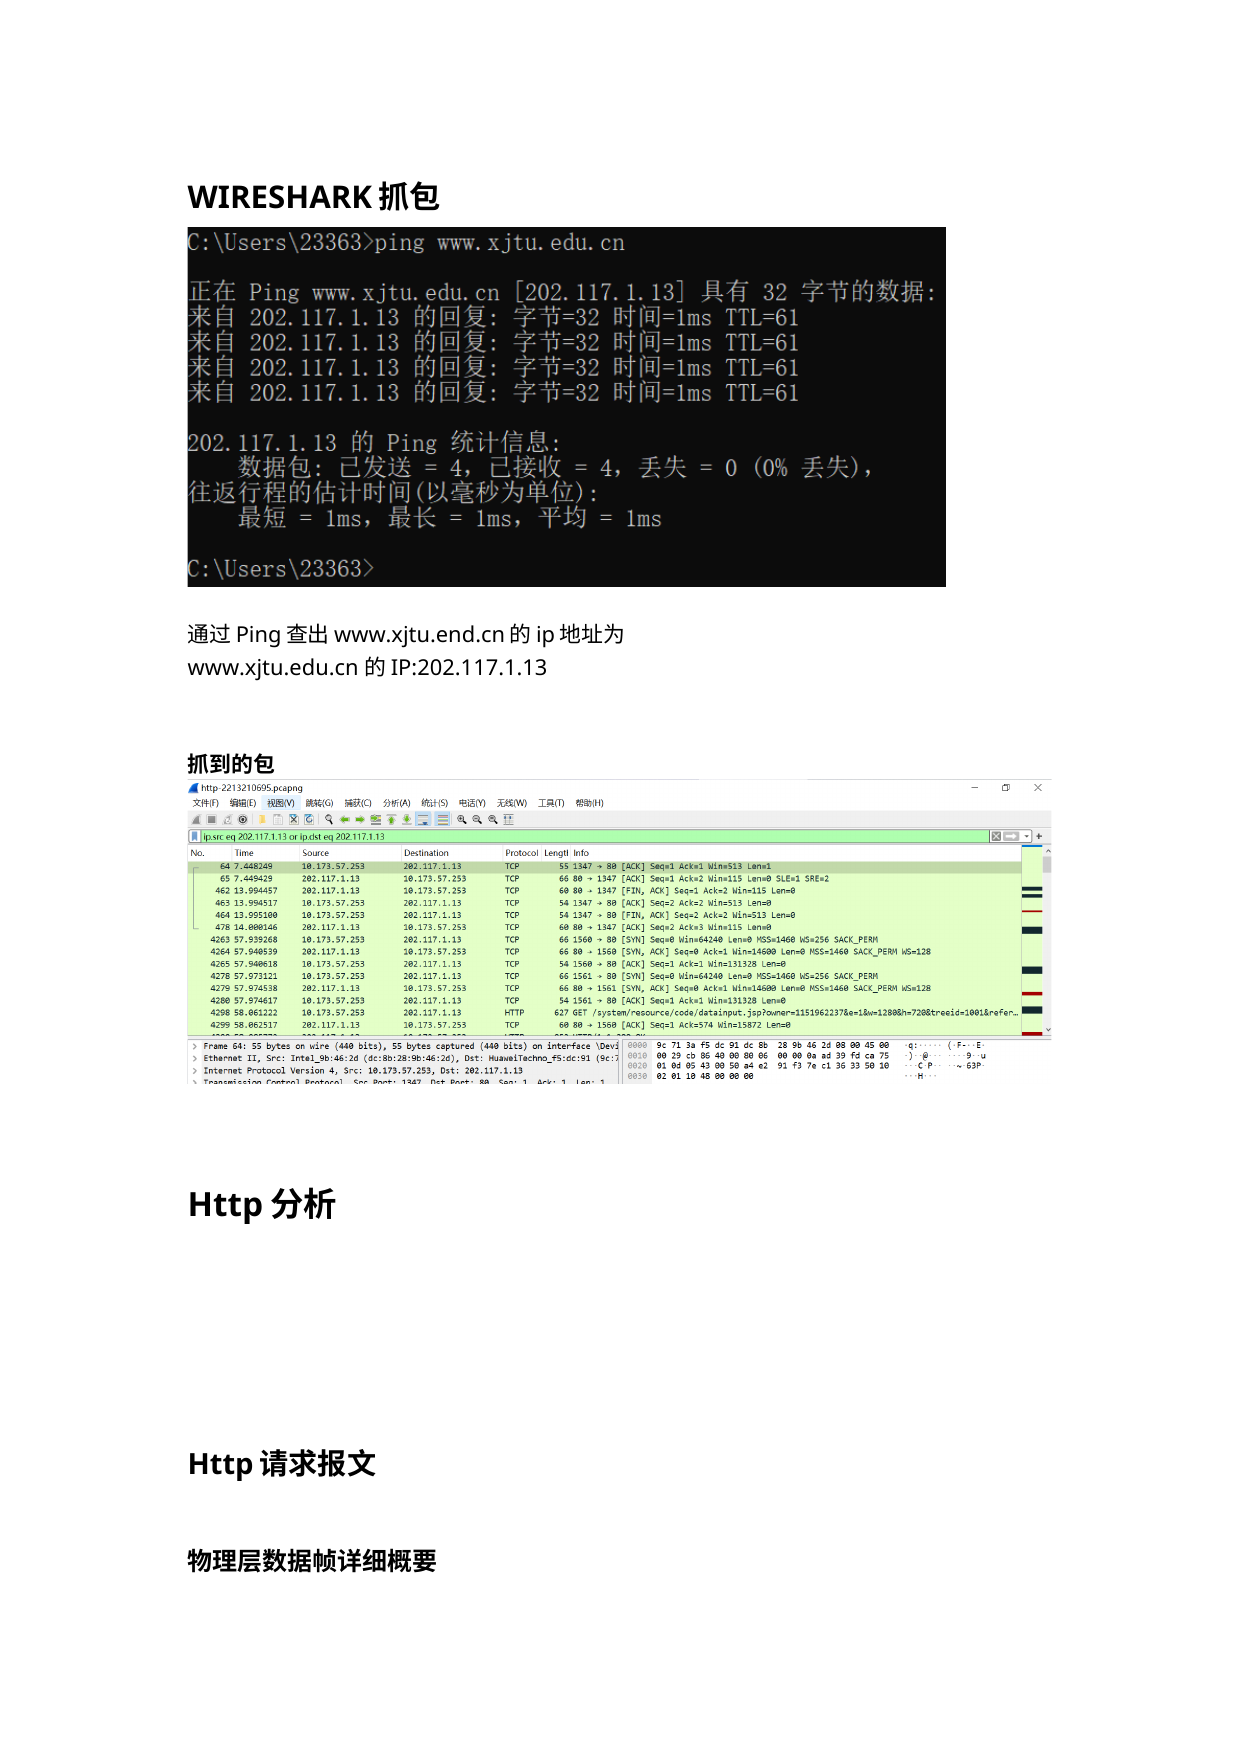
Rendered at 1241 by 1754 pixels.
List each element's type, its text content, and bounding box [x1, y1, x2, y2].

picture [187, 779, 1052, 1084]
text Http请求报文 [187, 1429, 1053, 1494]
picture [187, 227, 946, 587]
text www.xjtu.edu.cn 的IP:202.117.1.13 [187, 649, 1053, 682]
text Http分析 [187, 1169, 1053, 1234]
text 通过Ping查出www.xjtu.end.cn的ip地址为 [187, 617, 1053, 649]
text WIRESHARK抓包 [187, 162, 1053, 227]
text 抓到的包 [187, 747, 1053, 779]
text 物理层数据帧详细概要 [187, 1527, 1053, 1592]
